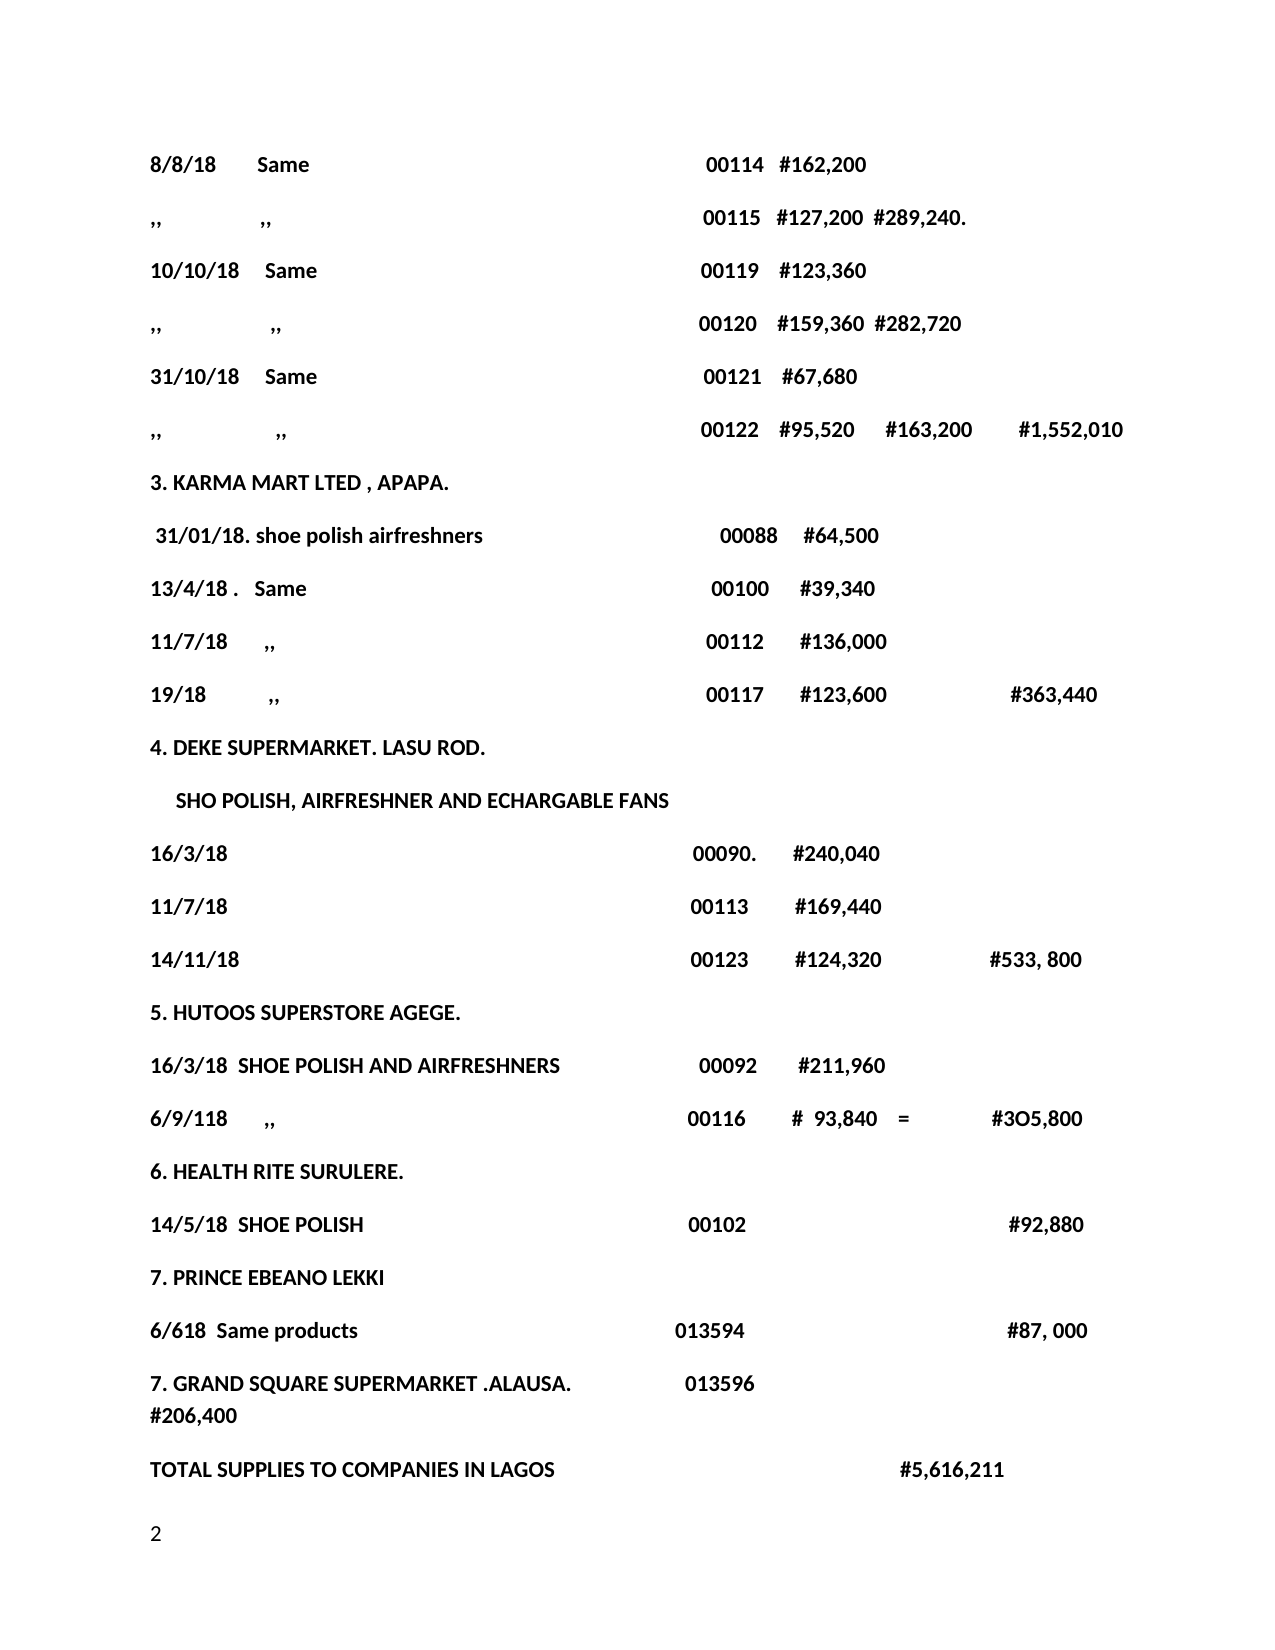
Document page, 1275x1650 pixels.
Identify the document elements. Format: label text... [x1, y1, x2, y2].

text ,, ,, 00122 #95,520 #163,200 #1,552,010 [150, 415, 1125, 443]
text SHO POLISH, AIRFRESHNER AND ECHARGABLE FANS [150, 786, 1125, 814]
text 6/9/118 ,, 00116 # 93,840 = #3O5,800 [150, 1104, 1125, 1132]
text 5. HUTOOS SUPERSTORE AGEGE. [150, 998, 1125, 1026]
text 3. KARMA MART LTED , APAPA. [150, 468, 1125, 496]
text 7. PRINCE EBEANO LEKKI [150, 1263, 1125, 1291]
text 8/8/18 Same 00114 #162,200 [150, 150, 1125, 178]
text 14/11/18 00123 #124,320 #533, 800 [150, 945, 1125, 973]
text 6. HEALTH RITE SURULERE. [150, 1157, 1125, 1185]
text 4. DEKE SUPERMARKET. LASU ROD. [150, 733, 1125, 761]
text 19/18 ,, 00117 #123,600 #363,440 [150, 680, 1125, 708]
text 13/4/18 . Same 00100 #39,340 [150, 574, 1125, 602]
text 16/3/18 00090. #240,040 [150, 839, 1125, 867]
text 10/10/18 Same 00119 #123,360 [150, 256, 1125, 284]
text 6/618 Same products 013594 #87, 000 [150, 1316, 1125, 1344]
text ,, ,, 00120 #159,360 #282,720 [150, 309, 1125, 337]
text ,, ,, 00115 #127,200 #289,240. [150, 203, 1125, 231]
text 14/5/18 SHOE POLISH 00102 #92,880 [150, 1210, 1125, 1238]
text 16/3/18 SHOE POLISH AND AIRFRESHNERS 00092 #211,960 [150, 1051, 1125, 1079]
text 31/01/18. shoe polish airfreshners 00088 #64,500 [150, 521, 1125, 549]
text 11/7/18 00113 #169,440 [150, 892, 1125, 920]
text 7. GRAND SQUARE SUPERMARKET .ALAUSA. 013596 #206,400 [150, 1369, 1125, 1430]
text TOTAL SUPPLIES TO COMPANIES IN LAGOS #5,616,211 [150, 1455, 1125, 1483]
text 11/7/18 ,, 00112 #136,000 [150, 627, 1125, 655]
text 31/10/18 Same 00121 #67,680 [150, 362, 1125, 390]
